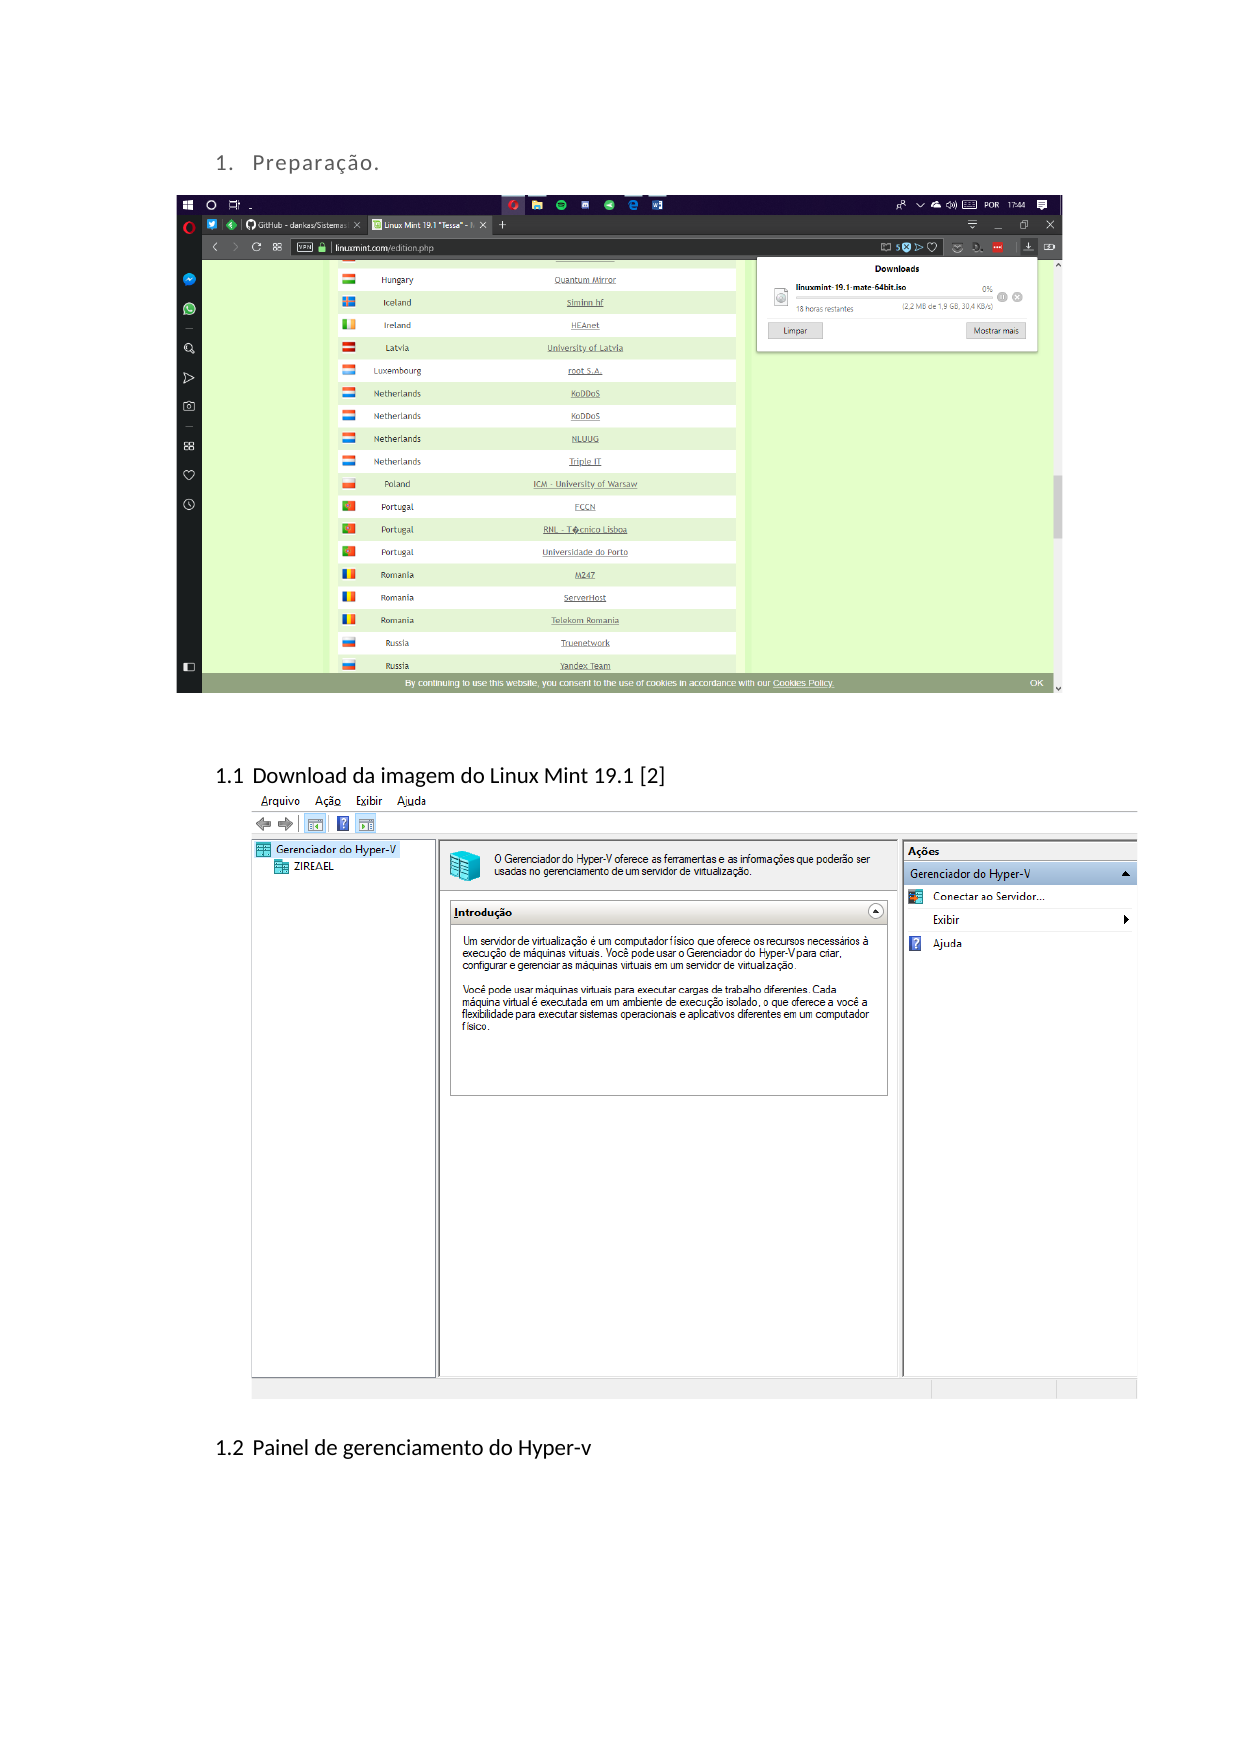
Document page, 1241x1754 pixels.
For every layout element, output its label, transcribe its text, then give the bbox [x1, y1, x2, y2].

list Download da imagem do Linux Mint 19.1 [215, 761, 1063, 789]
list Painel de gerenciamento do Hyper-v [215, 1433, 1063, 1461]
picture [176, 195, 1063, 693]
subtitle Preparação. [215, 148, 1063, 176]
picture [251, 790, 1138, 1399]
